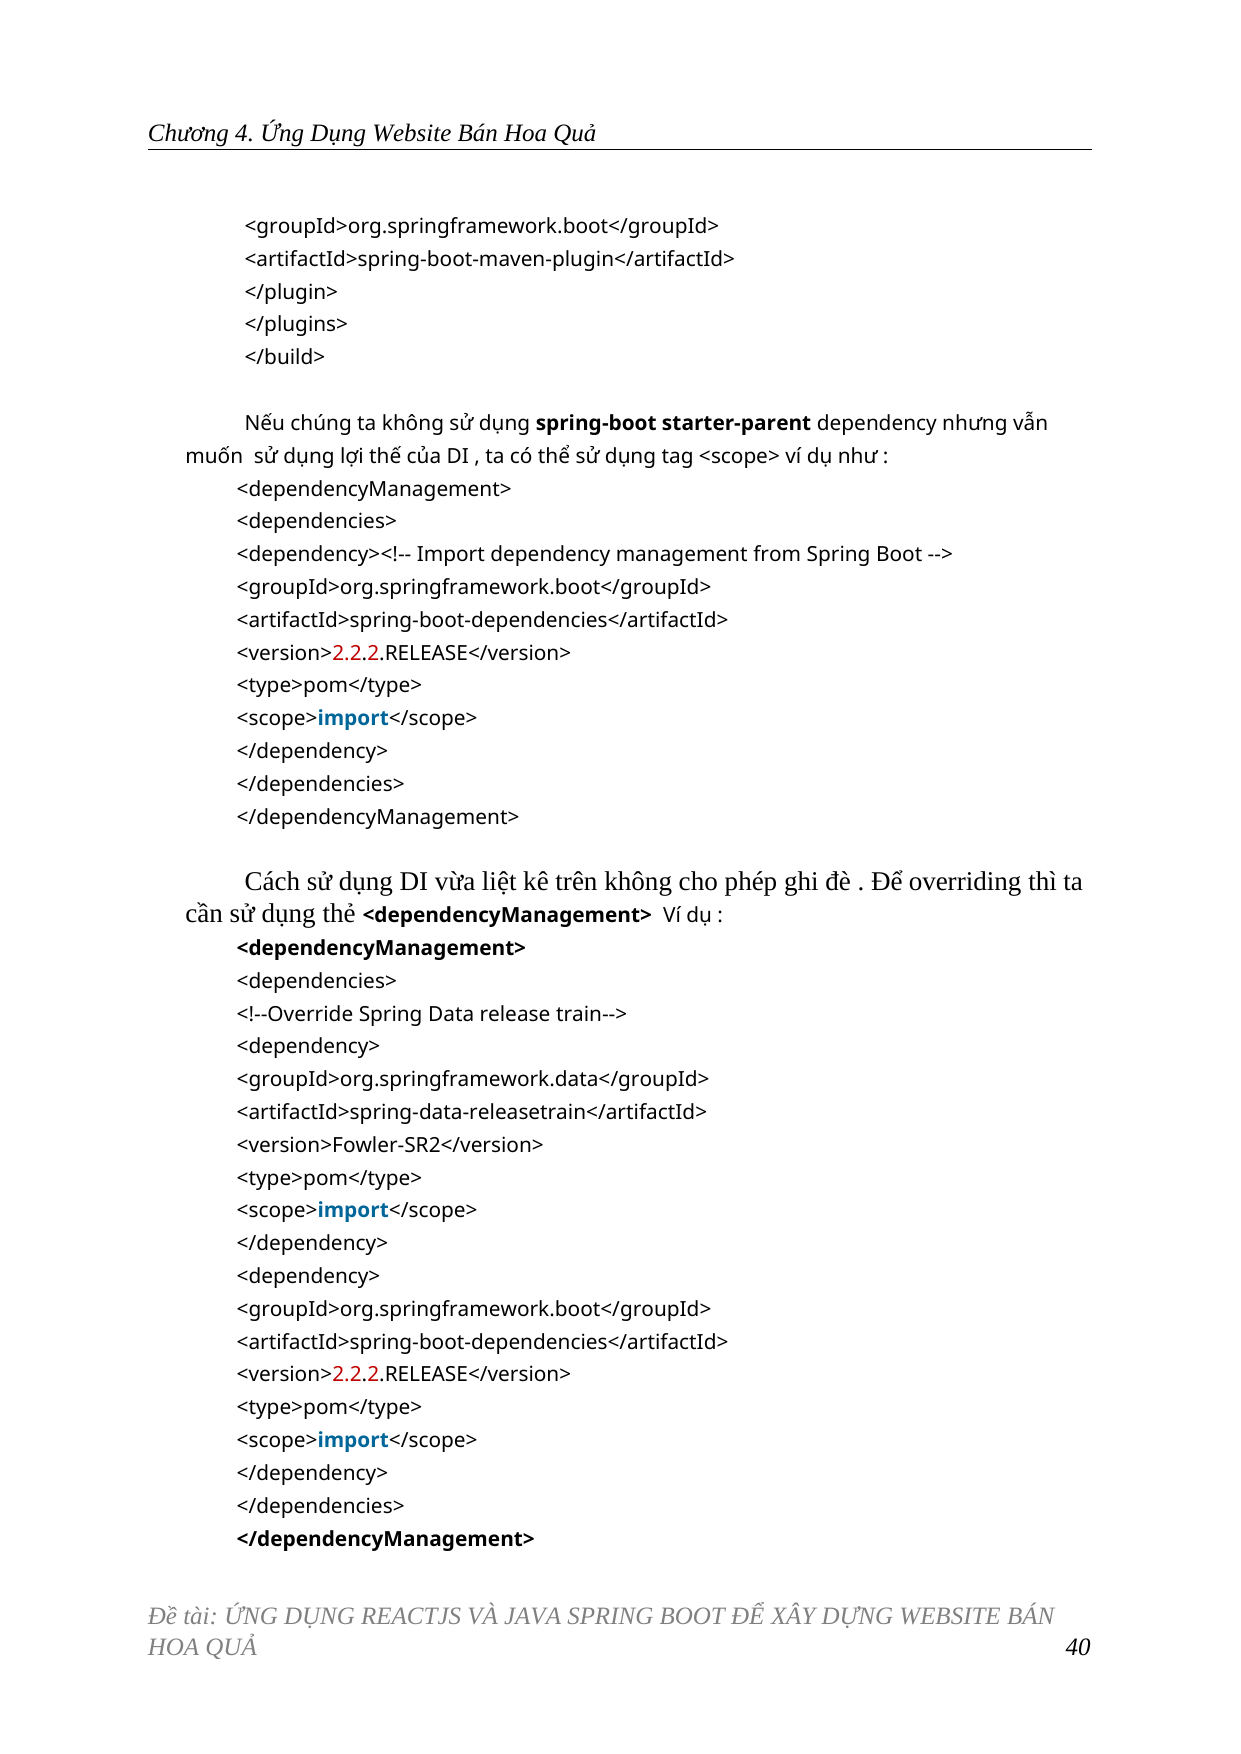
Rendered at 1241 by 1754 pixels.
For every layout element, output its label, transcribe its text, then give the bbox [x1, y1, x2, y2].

text Cách sử dụng DI vừa liệt kê trên không cho phép ghi đè . Để overriding thì ta cần sử dụng thẻ <dependencyManagement> Ví dụ : [185, 863, 1092, 929]
text </dependency> [177, 1454, 1092, 1486]
text <version>Fowler-SR2</version> [177, 1126, 1092, 1158]
text <version>2.2.2.RELEASE</version> [177, 1355, 1092, 1388]
text <scope>import</scope> [177, 1421, 1092, 1454]
text <dependencies> [177, 961, 1092, 994]
text <groupId>org.springframework.boot</groupId> [185, 207, 1092, 239]
text <scope>import</scope> [177, 699, 1092, 732]
text <groupId>org.springframework.boot</groupId> [177, 568, 1092, 601]
text <groupId>org.springframework.boot</groupId> [177, 1289, 1092, 1322]
text <type>pom</type> [177, 666, 1092, 699]
text <!--Override Spring Data release train--> [177, 994, 1092, 1027]
text <artifactId>spring-data-releasetrain</artifactId> [177, 1093, 1092, 1126]
text </dependencies> [177, 1486, 1092, 1519]
text </dependency> [177, 732, 1092, 764]
text <type>pom</type> [177, 1388, 1092, 1421]
text </build> [185, 338, 1092, 371]
text <dependency> [177, 1257, 1092, 1289]
text Nếu chúng ta không sử dụng spring-boot starter-parent dependency nhưng vẫn muốn sử dụng lợi thế của DI , ta có thể sử dụng tag <scope> ví dụ như : [185, 404, 1092, 469]
text <dependencies> [177, 502, 1092, 535]
text <scope>import</scope> [177, 1191, 1092, 1224]
text </plugins> [185, 305, 1092, 338]
text <version>2.2.2.RELEASE</version> [177, 633, 1092, 666]
text <dependencyManagement> [177, 929, 1092, 961]
text <artifactId>spring-boot-dependencies</artifactId> [177, 1322, 1092, 1355]
text <type>pom</type> [177, 1158, 1092, 1191]
text <artifactId>spring-boot-dependencies</artifactId> [177, 601, 1092, 633]
text </plugin> [185, 272, 1092, 305]
text <dependency><!-- Import dependency management from Spring Boot --> [177, 535, 1092, 568]
text </dependencies> [177, 764, 1092, 797]
text </dependencyManagement> [177, 1519, 1092, 1552]
text <dependencyManagement> [177, 469, 1092, 502]
text <groupId>org.springframework.data</groupId> [177, 1060, 1092, 1093]
text <dependency> [177, 1027, 1092, 1060]
text </dependency> [177, 1224, 1092, 1257]
text <artifactId>spring-boot-maven-plugin</artifactId> [185, 239, 1092, 272]
text </dependencyManagement> [177, 797, 1092, 830]
